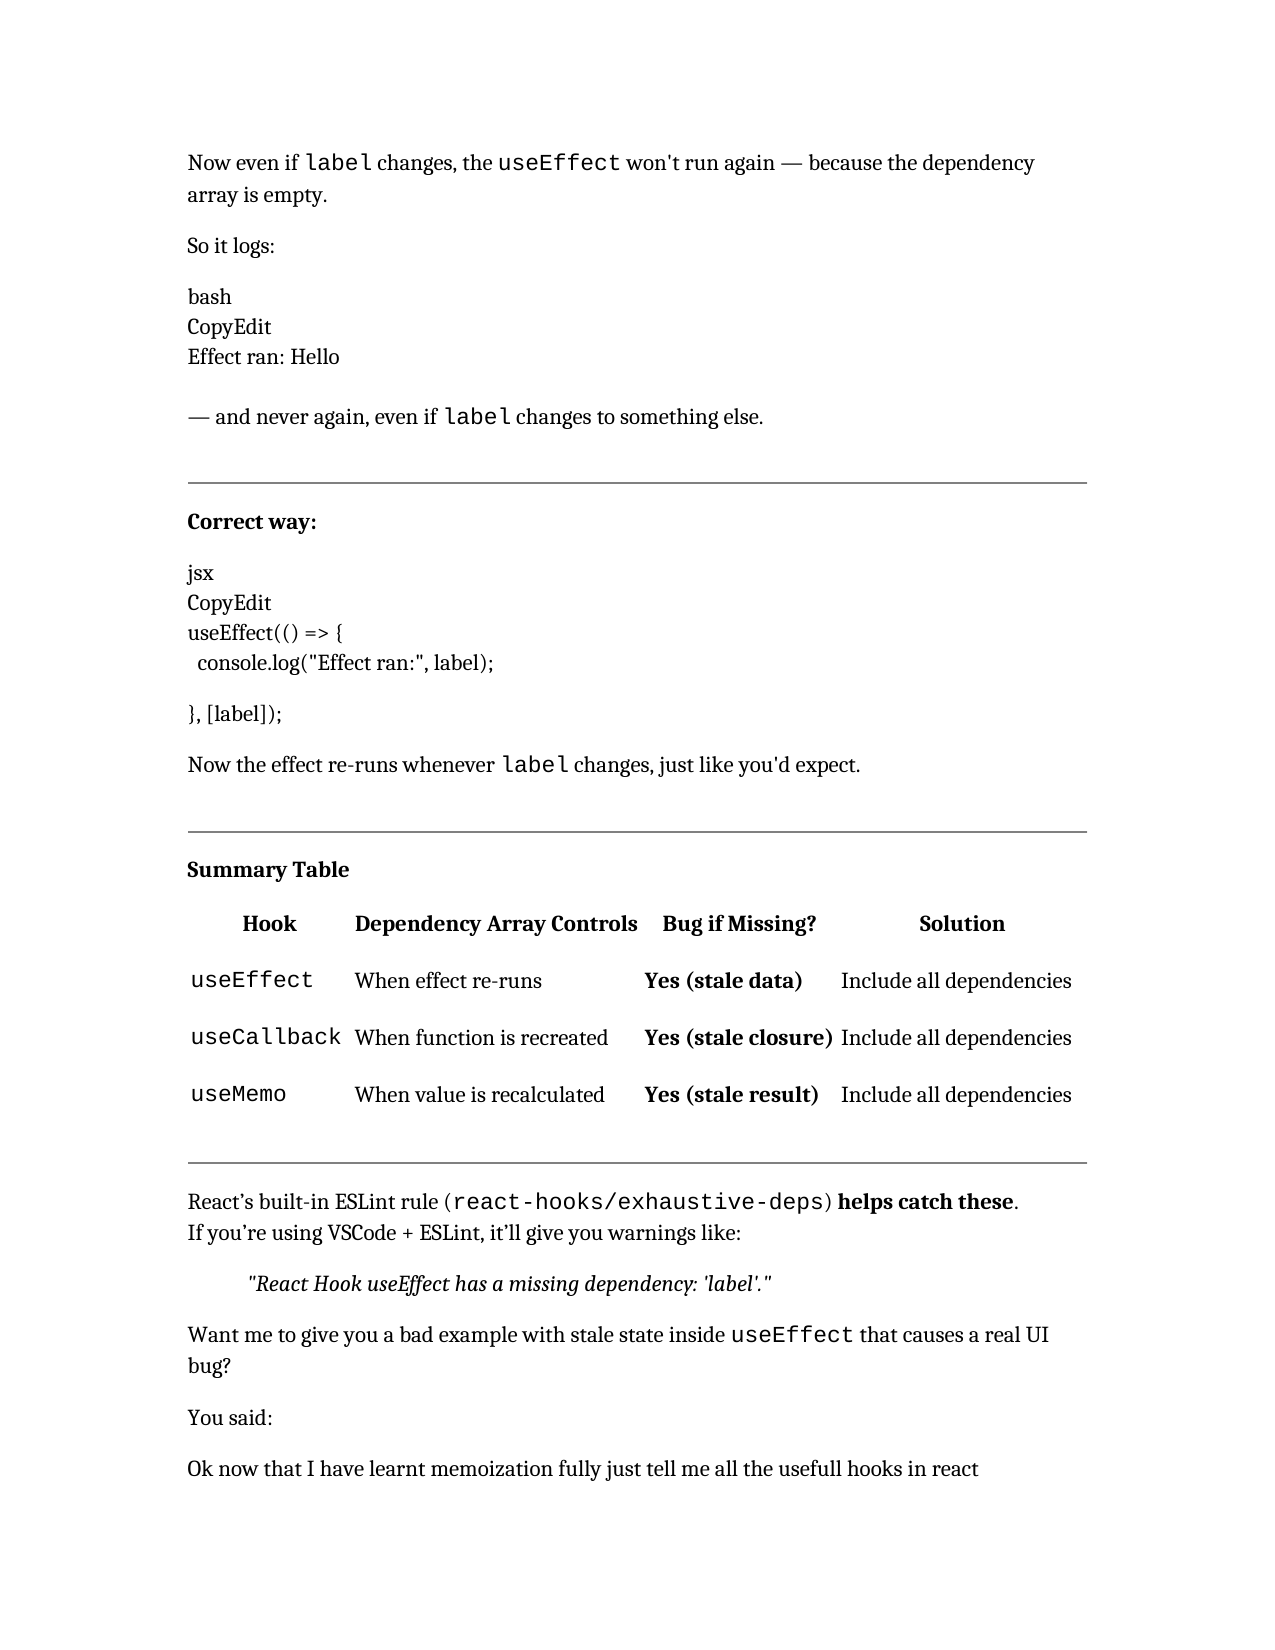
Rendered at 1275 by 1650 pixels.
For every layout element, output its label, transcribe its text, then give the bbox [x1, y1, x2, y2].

text bash [187, 283, 1087, 310]
subtitle Summary Table [187, 857, 1087, 884]
text CopyEdit [187, 314, 1087, 340]
text Effect ran: Hello [187, 344, 1087, 370]
text — and never again, even if label changes to something else. [187, 403, 1087, 431]
text useEffect(() => { [187, 620, 1087, 646]
subtitle You said: [187, 1404, 1087, 1431]
text Now the effect re-runs whenever label changes, just like you'd expect. [187, 752, 1087, 780]
text jsx [187, 559, 1087, 586]
text CopyEdit [187, 590, 1087, 616]
text React’s built-in ESLint rule (react-hooks/exhaustive-deps) helps catch these. If you’re using VSCode + ESLint, it’ll give you warnings like: [187, 1188, 1087, 1246]
text "React Hook useEffect has a missing dependency: 'label'." [247, 1271, 1028, 1297]
text Want me to give you a bad example with stale state inside useEffect that causes a real UI bug? [187, 1322, 1087, 1379]
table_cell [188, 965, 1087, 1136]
text So it logs: [187, 232, 1087, 259]
text console.log("Effect ran:", label); [187, 650, 1087, 677]
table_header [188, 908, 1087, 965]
text }, [label]); [187, 701, 1087, 728]
text Ok now that I have learnt memoization fully just tell me all the usefull hooks in react [187, 1455, 1087, 1482]
subtitle Correct way: [187, 508, 1087, 535]
text Now even if label changes, the useEffect won't run again — because the dependency array is empty. [187, 150, 1087, 208]
